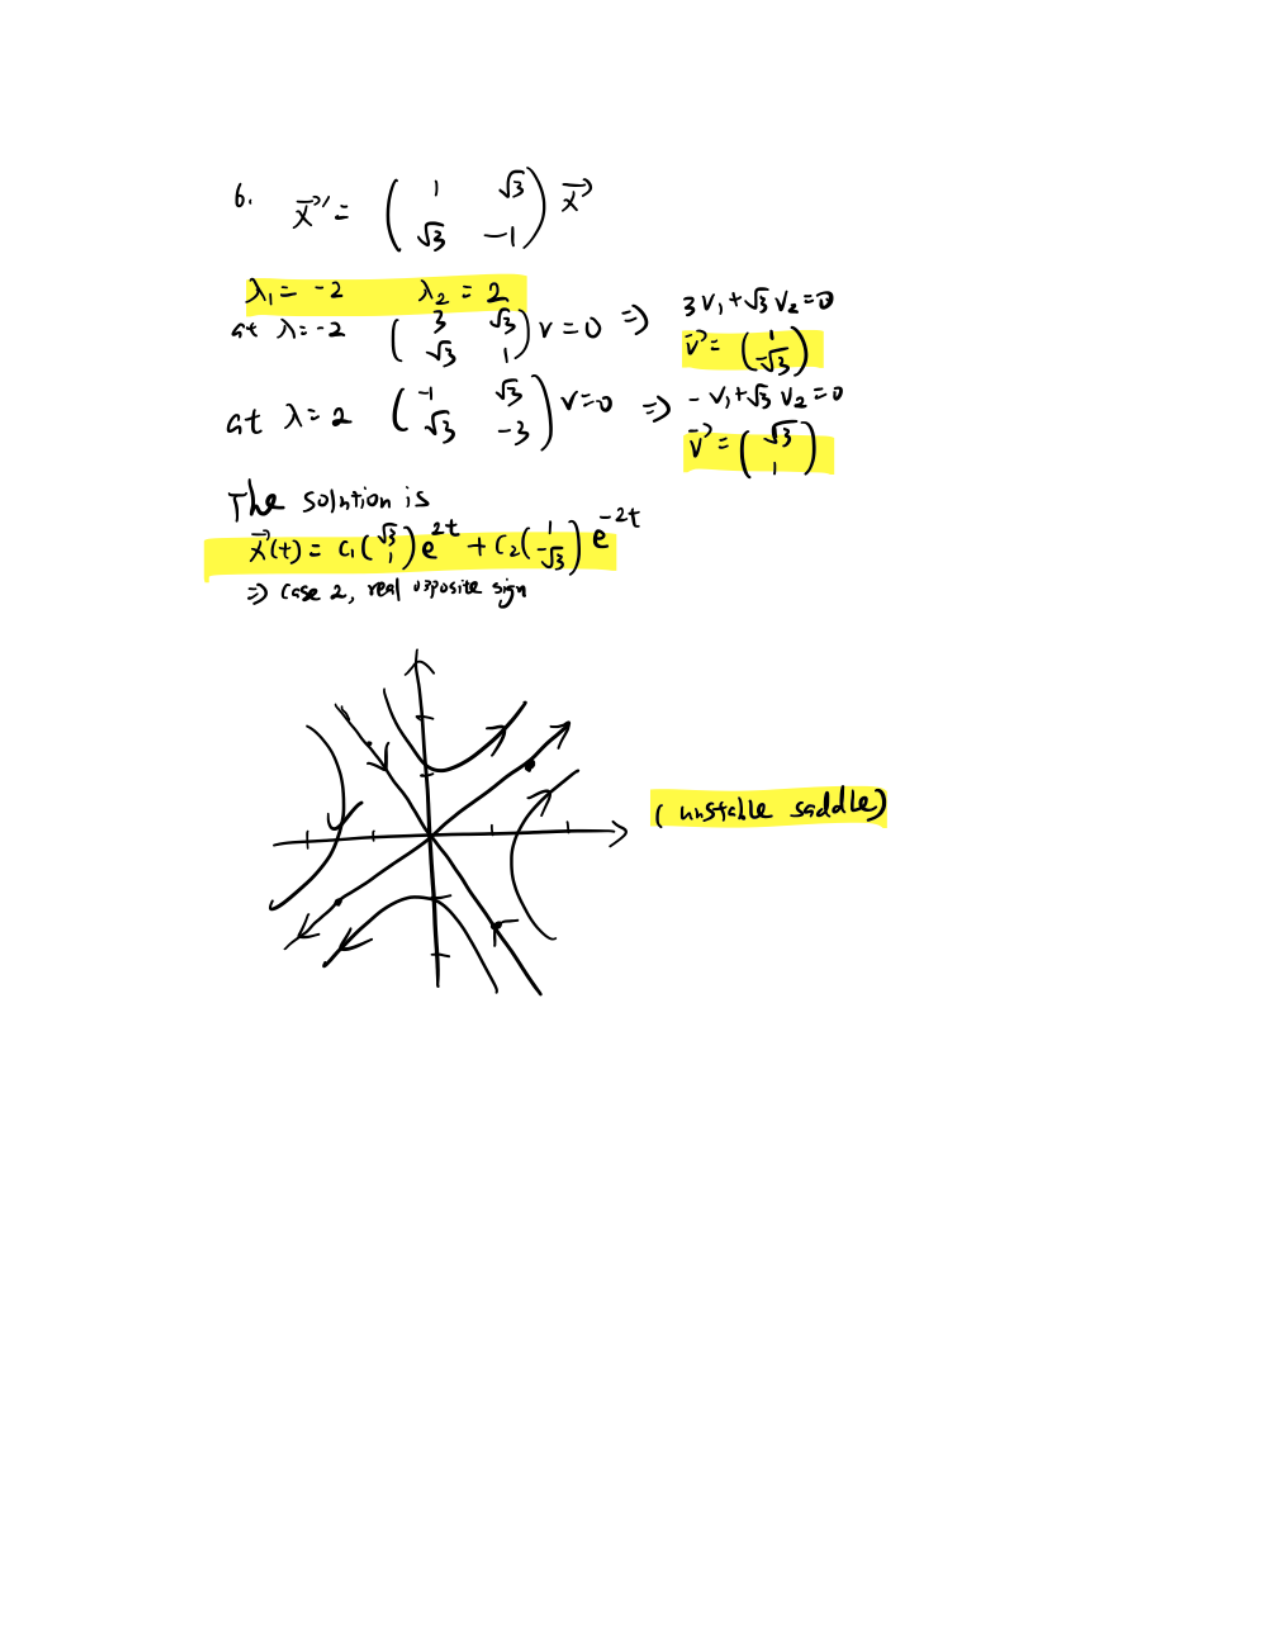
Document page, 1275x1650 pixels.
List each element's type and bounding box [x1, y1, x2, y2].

picture [150, 150, 913, 1012]
